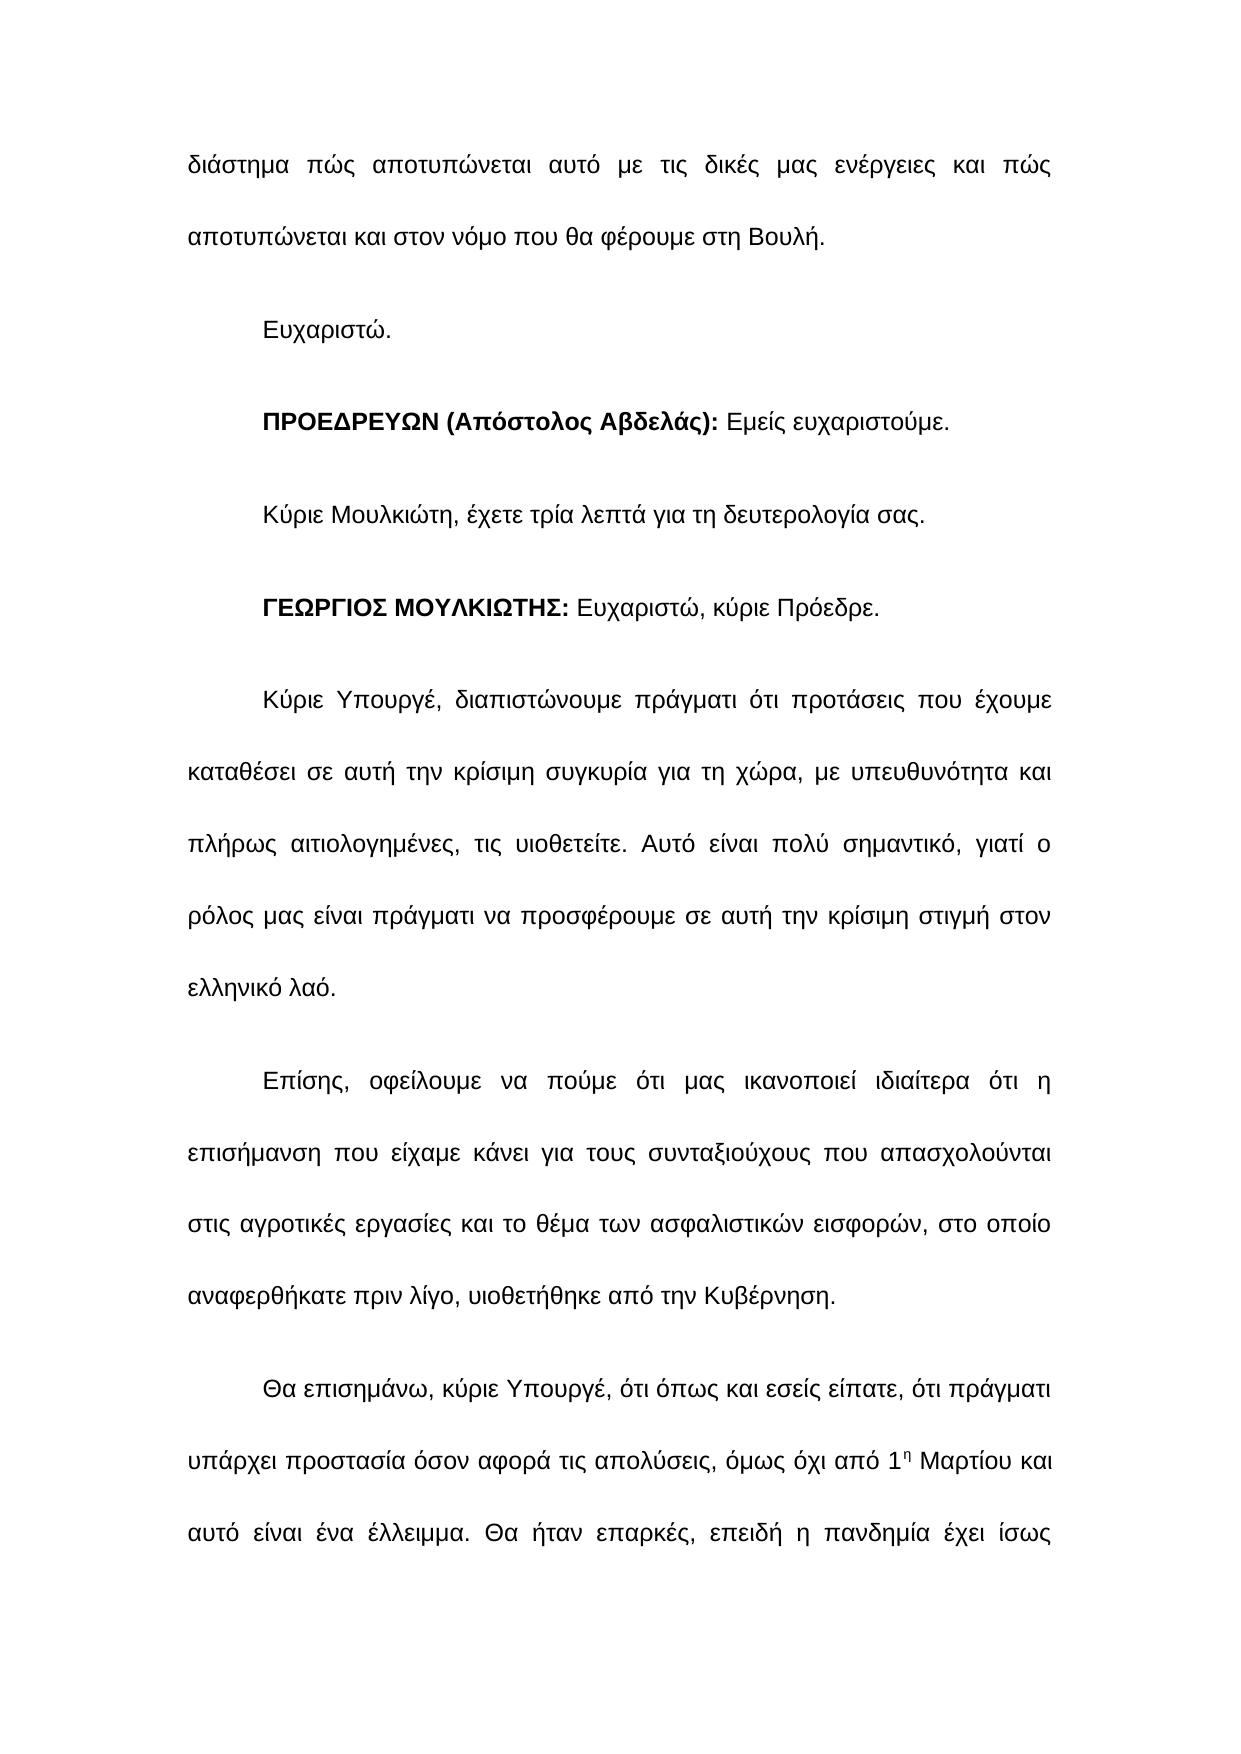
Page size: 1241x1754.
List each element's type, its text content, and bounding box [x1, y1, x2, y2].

text ΓΕΩΡΓΙΟΣ ΜΟΥΛΚΙΩΤΗΣ: Ευχαριστώ, κύριε Πρόεδρε. [187, 593, 1053, 621]
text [187, 1374, 1053, 1546]
text ΠΡΟΕΔΡΕΥΩΝ (Απόστολος Αβδελάς): Εμείς ευχαριστούμε. [187, 407, 1053, 436]
text Κύριε Υπουργέ, διαπιστώνουμε πράγματι ότι προτάσεις που έχουμε καταθέσει σε αυτή την κρίσιμη συγκυρία για τη χώρα, με υπευθυνότητα και πλήρως αιτιολογημένες, τις υιοθετείτε. Αυτό είναι πολύ σημαντικό, γιατί ο ρόλος μας είναι πράγματι να προσφέρουμε σε αυτή την κρίσιμη στιγμή στον ελληνικό λαό. [187, 685, 1053, 1002]
text Ευχαριστώ. [187, 314, 1053, 343]
text Επίσης, οφείλουμε να πούμε ότι μας ικανοποιεί ιδιαίτερα ότι η επισήμανση που είχαμε κάνει για τους συνταξιούχους που απασχολούνται στις αγροτικές εργασίες και το θέμα των ασφαλιστικών εισφορών, στο οποίο αναφερθήκατε πριν λίγο, υιοθετήθηκε από την Κυβέρνηση. [187, 1066, 1053, 1310]
text Κύριε Μουλκιώτη, έχετε τρία λεπτά για τη δευτερολογία σας. [187, 500, 1053, 529]
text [187, 150, 1053, 251]
